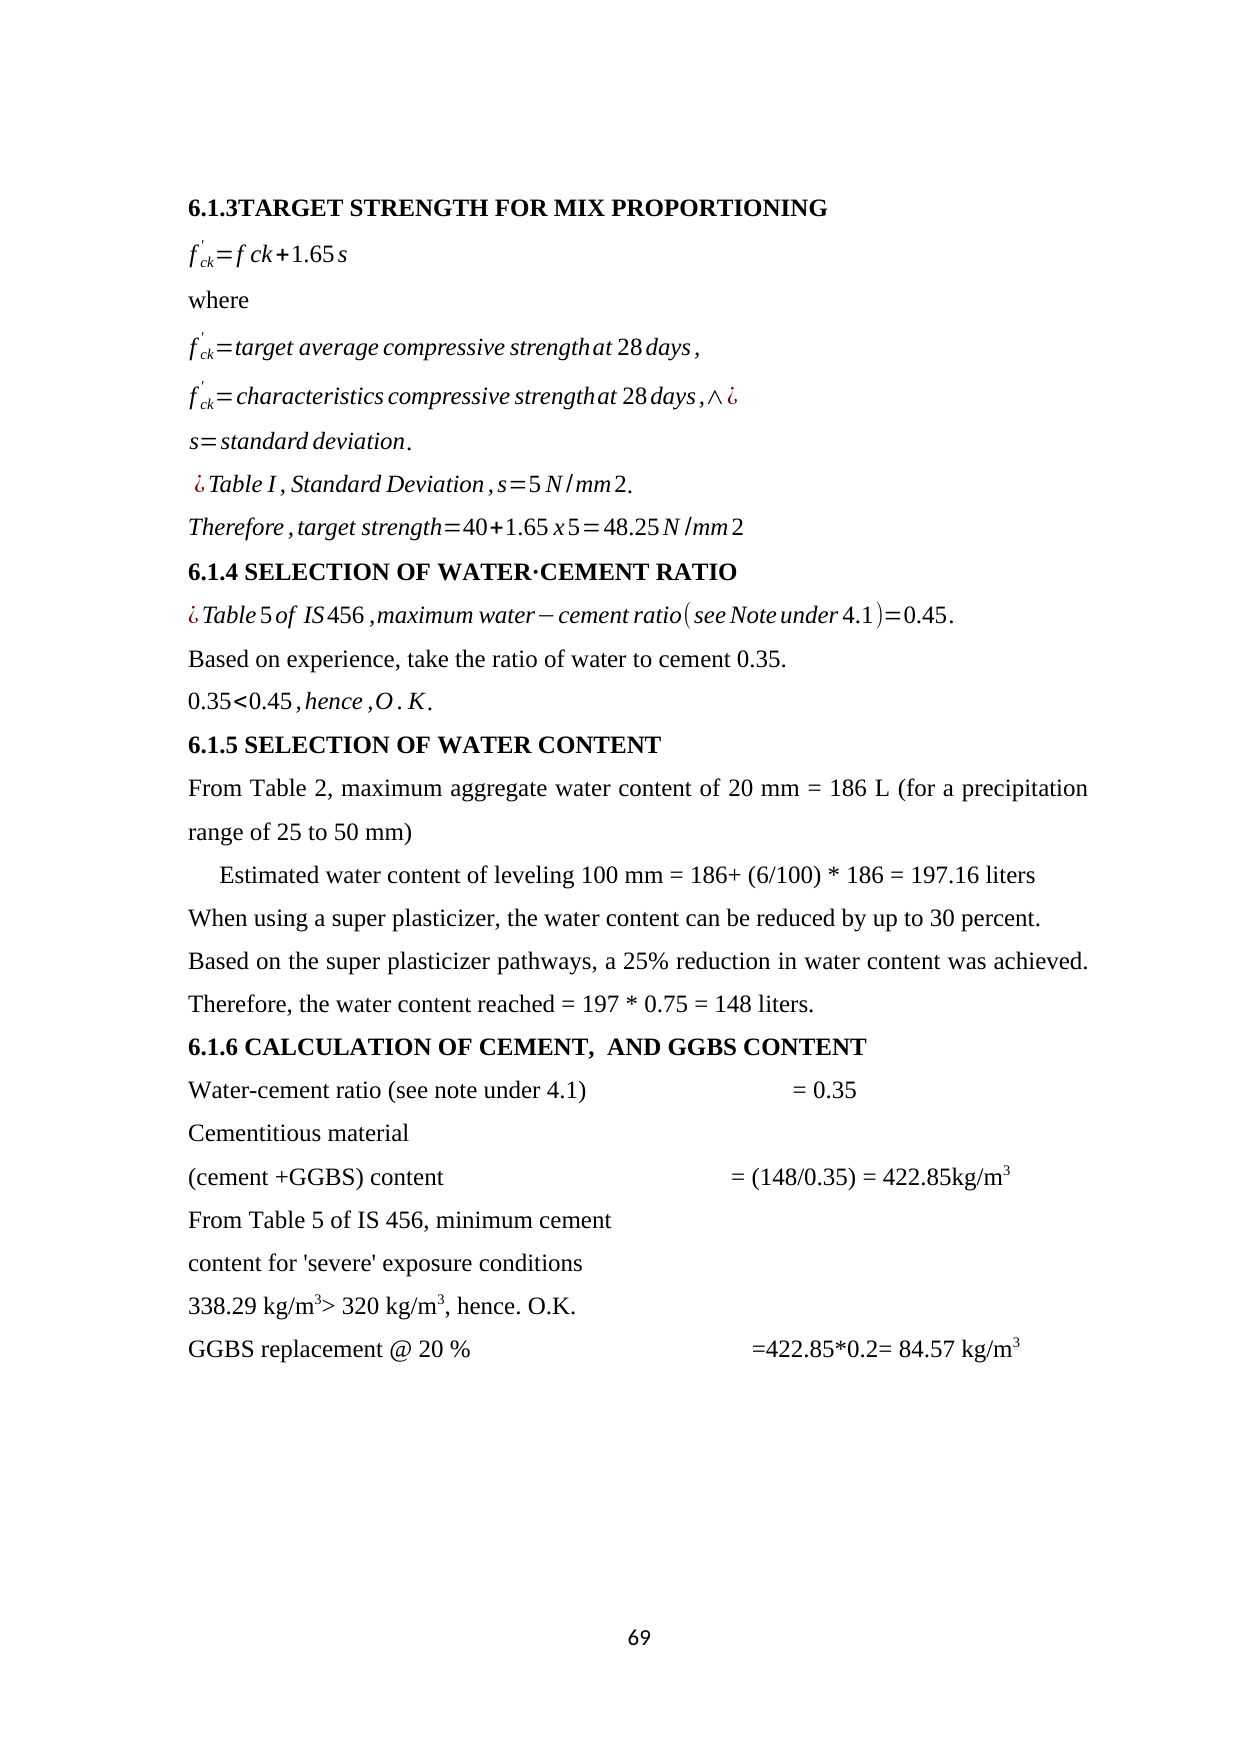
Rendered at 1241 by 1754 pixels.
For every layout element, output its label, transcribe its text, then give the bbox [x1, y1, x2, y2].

text content for 'severe' exposure conditions [188, 1248, 1090, 1277]
text 338.29 kg/m3> 320 kg/m3, hence. O.K. [188, 1291, 1090, 1320]
text 6.1.3TARGET STRENGTH FOR MIX PROPORTIONING [188, 193, 1090, 222]
text When using a super plasticizer, the water content can be reduced by up to 30 percent. [188, 903, 1090, 932]
text 6.1.6 CALCULATION OF CEMENT, AND GGBS CONTENT [188, 1032, 1090, 1061]
text 6.1.5 SELECTION OF WATER CONTENT [188, 730, 1090, 759]
text Cementitious material [188, 1118, 1090, 1147]
text Based on experience, take the ratio of water to cement 0.35. [188, 644, 1090, 673]
text GGBS replacement @ 20 % =422.85*0.2= 84.57 kg/m3 [188, 1334, 1090, 1363]
text Based on the super plasticizer pathways, a 25% reduction in water content was achieved. Therefore, the water content reached = 197 * 0.75 = 148 liters. [188, 946, 1090, 1018]
text . [188, 687, 1090, 716]
text . [188, 470, 1090, 499]
text From Table 5 of IS 456, minimum cement [188, 1205, 1090, 1233]
text (cement +GGBS) content = (148/0.35) = 422.85kg/m3 [188, 1162, 1090, 1190]
text . [188, 600, 1090, 630]
text 6.1.4 SELECTION OF WATER·CEMENT RATIO [188, 557, 1090, 585]
text . [188, 427, 1090, 456]
text where [188, 286, 1090, 314]
text Estimated water content of leveling 100 mm = 186+ (6/100) * 186 = 197.16 liters [188, 860, 1090, 888]
text From Table 2, maximum aggregate water content of 20 mm = 186 L (for a precipitation range of 25 to 50 mm) [188, 773, 1090, 845]
text Water-cement ratio (see note under 4.1) = 0.35 [188, 1075, 1090, 1104]
